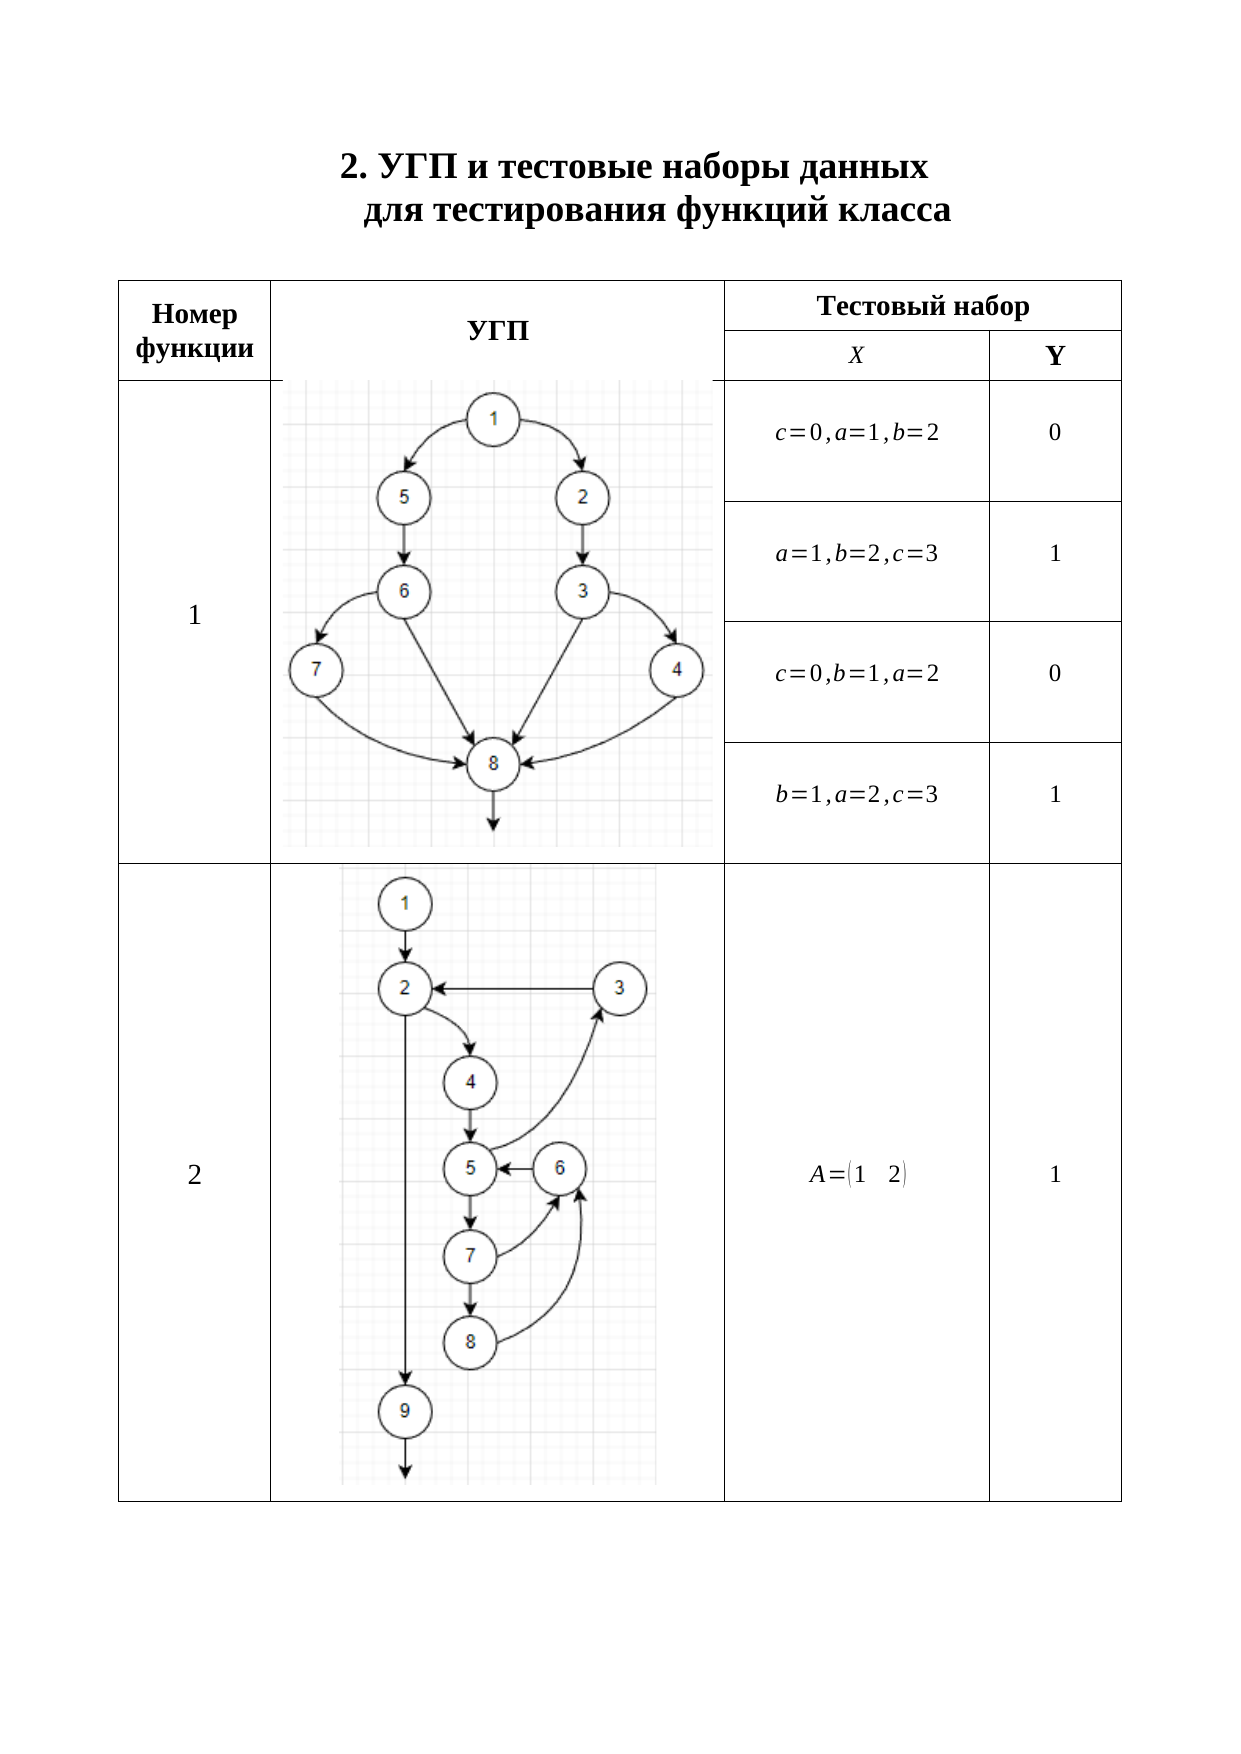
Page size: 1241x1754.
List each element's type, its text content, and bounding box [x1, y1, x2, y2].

picture [339, 864, 657, 1485]
table_cell [990, 622, 1121, 742]
subtitle УГП и тестовые наборы данных для тестирования функций класса [156, 143, 377, 229]
subtitle УГП и тестовые наборы данных для тестирования функций класса [929, 143, 1122, 229]
table_cell [725, 381, 989, 501]
table_cell [725, 622, 989, 742]
table_cell [725, 331, 989, 380]
table_cell [990, 502, 1121, 621]
table_cell [990, 381, 1121, 501]
table_cell Y [990, 331, 1121, 380]
table_cell [990, 864, 1121, 1501]
table_cell [990, 743, 1121, 863]
table_header УГП [271, 281, 724, 380]
table_cell 1 [119, 381, 270, 863]
table_header Номер функции [119, 281, 270, 380]
table_cell [271, 381, 724, 863]
table_header Тестовый набор [725, 281, 1121, 330]
table_cell [725, 502, 989, 621]
table_cell 2 [119, 864, 270, 1501]
picture [282, 380, 713, 847]
table_cell [725, 864, 989, 1501]
table_cell [725, 743, 989, 863]
table_cell [271, 864, 724, 1501]
